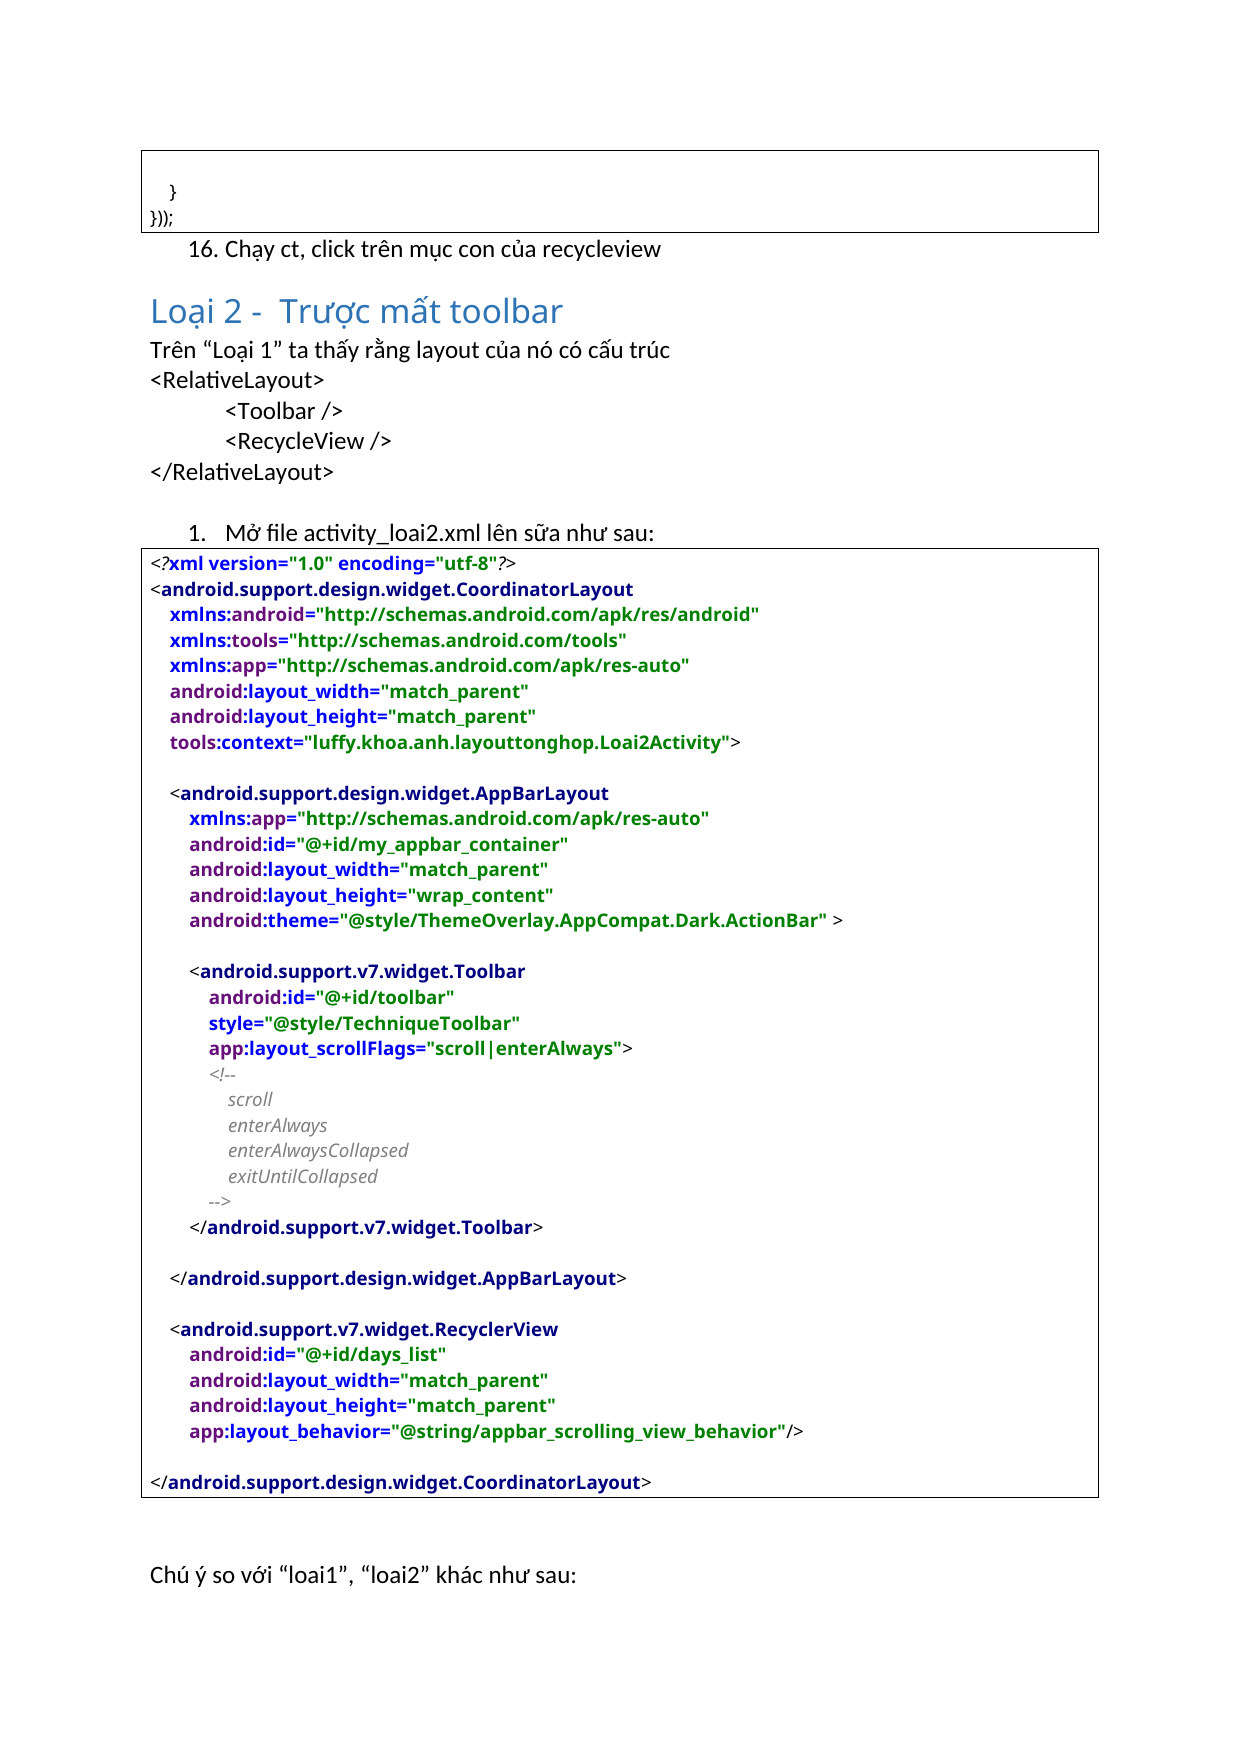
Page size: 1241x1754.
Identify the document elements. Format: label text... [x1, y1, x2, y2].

text Trên “Loại 1” ta thấy rằng layout của nó có cấu trúc [150, 334, 1090, 364]
text Chú ý so với “loai1”, “loai2” khác như sau: [150, 1559, 1090, 1589]
text </RelativeLayout> [150, 456, 1090, 486]
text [142, 151, 1098, 232]
list Mở file activity_loai2.xml lên sữa như sau: [187, 517, 1090, 547]
text <RecycleView /> [150, 425, 1090, 456]
text <Toolbar /> [150, 395, 1090, 425]
text <RelativeLayout> [150, 364, 1090, 395]
subtitle Loại 2 - Trược mất toolbar [150, 288, 1090, 334]
list Chạy ct, click trên mục con của recycleview [187, 233, 1090, 263]
text <?xml version="1.0" encoding="utf-8"?> <android.support.design.widget.CoordinatorLayout xmlns:android="http://schemas.android.com/apk/res/android" xmlns:tools="http://schemas.android.com/tools" xmlns:app="http://schemas.android.com/apk/res-auto" android:layout_width="match_parent" android:layout_height="match_parent" tools:context="luffy.khoa.anh.layouttonghop.Loai2Activity"> <android.support.design.widget.AppBarLayout xmlns:app="http://schemas.android.com/apk/res-auto" android:id="@+id/my_appbar_container" android:layout_width="match_parent" android:layout_height="wrap_content" android:theme="@style/ThemeOverlay.AppCompat.Dark.ActionBar" > <android.support.v7.widget.Toolbar android:id="@+id/toolbar" style="@style/TechniqueToolbar" app:layout_scrollFlags="scroll|enterAlways"> <!-- scroll enterAlways enterAlwaysCollapsed exitUntilCollapsed --> </android.support.v7.widget.Toolbar> </android.support.design.widget.AppBarLayout> <android.support.v7.widget.RecyclerView android:id="@+id/days_list" android:layout_width="match_parent" android:layout_height="match_parent" app:layout_behavior="@string/appbar_scrolling_view_behavior"/> </android.support.design.widget.CoordinatorLayout> [142, 549, 1098, 1497]
